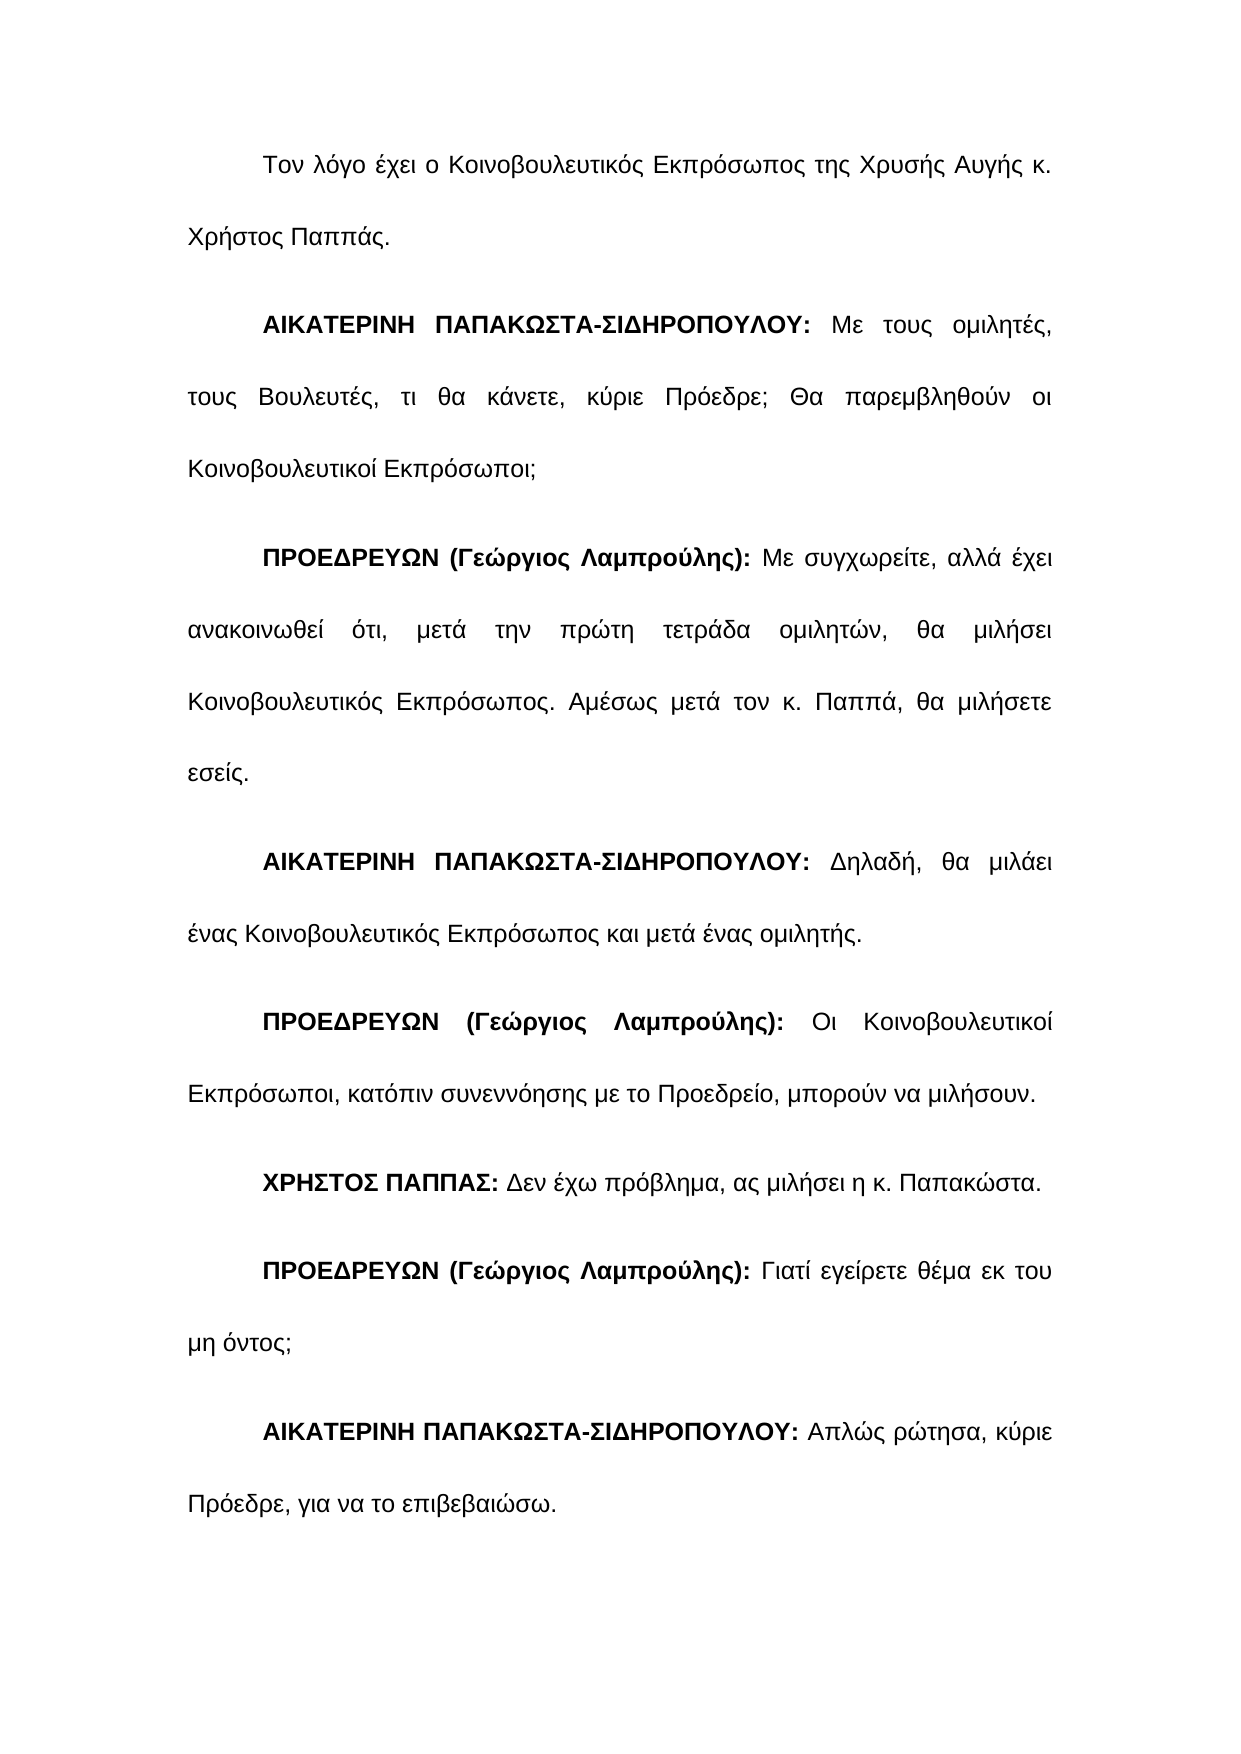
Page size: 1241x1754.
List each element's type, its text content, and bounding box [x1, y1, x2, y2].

text ΠΡΟΕΔΡΕΥΩΝ (Γεώργιος Λαμπρούλης): Με συγχωρείτε, αλλά έχει ανακοινωθεί ότι, μετά την πρώτη τετράδα ομιλητών, θα μιλήσει Κοινοβουλευτικός Εκπρόσωπος. Αμέσως μετά τον κ. Παππά, θα μιλήσετε εσείς. [187, 543, 1053, 787]
text ΑΙΚΑΤΕΡΙΝΗ ΠΑΠΑΚΩΣΤΑ-ΣΙΔΗΡΟΠΟΥΛΟΥ: Δηλαδή, θα μιλάει ένας Κοινοβουλευτικός Εκπρόσωπος και μετά ένας ομιλητής. [187, 847, 1053, 947]
text Τον λόγο έχει ο Κοινοβουλευτικός Εκπρόσωπος της Χρυσής Αυγής κ. Χρήστος Παππάς. [187, 150, 1053, 251]
text ΠΡΟΕΔΡΕΥΩΝ (Γεώργιος Λαμπρούλης): Οι Κοινοβουλευτικοί Εκπρόσωποι, κατόπιν συνεννόησης με το Προεδρείο, μπορούν να μιλήσουν. [187, 1007, 1053, 1108]
text ΑΙΚΑΤΕΡΙΝΗ ΠΑΠΑΚΩΣΤΑ-ΣΙΔΗΡΟΠΟΥΛΟΥ: Απλώς ρώτησα, κύριε Πρόεδρε, για να το επιβεβαιώσω. [187, 1417, 1053, 1517]
text ΧΡΗΣΤΟΣ ΠΑΠΠΑΣ: Δεν έχω πρόβλημα, ας μιλήσει η κ. Παπακώστα. [187, 1168, 1053, 1196]
text ΠΡΟΕΔΡΕΥΩΝ (Γεώργιος Λαμπρούλης): Γιατί εγείρετε θέμα εκ του μη όντος; [187, 1256, 1053, 1357]
text ΑΙΚΑΤΕΡΙΝΗ ΠΑΠΑΚΩΣΤΑ-ΣΙΔΗΡΟΠΟΥΛΟΥ: Με τους ομιλητές, τους Βουλευτές, τι θα κάνετε, κύριε Πρόεδρε; Θα παρεμβληθούν οι Κοινοβουλευτικοί Εκπρόσωποι; [187, 310, 1053, 483]
